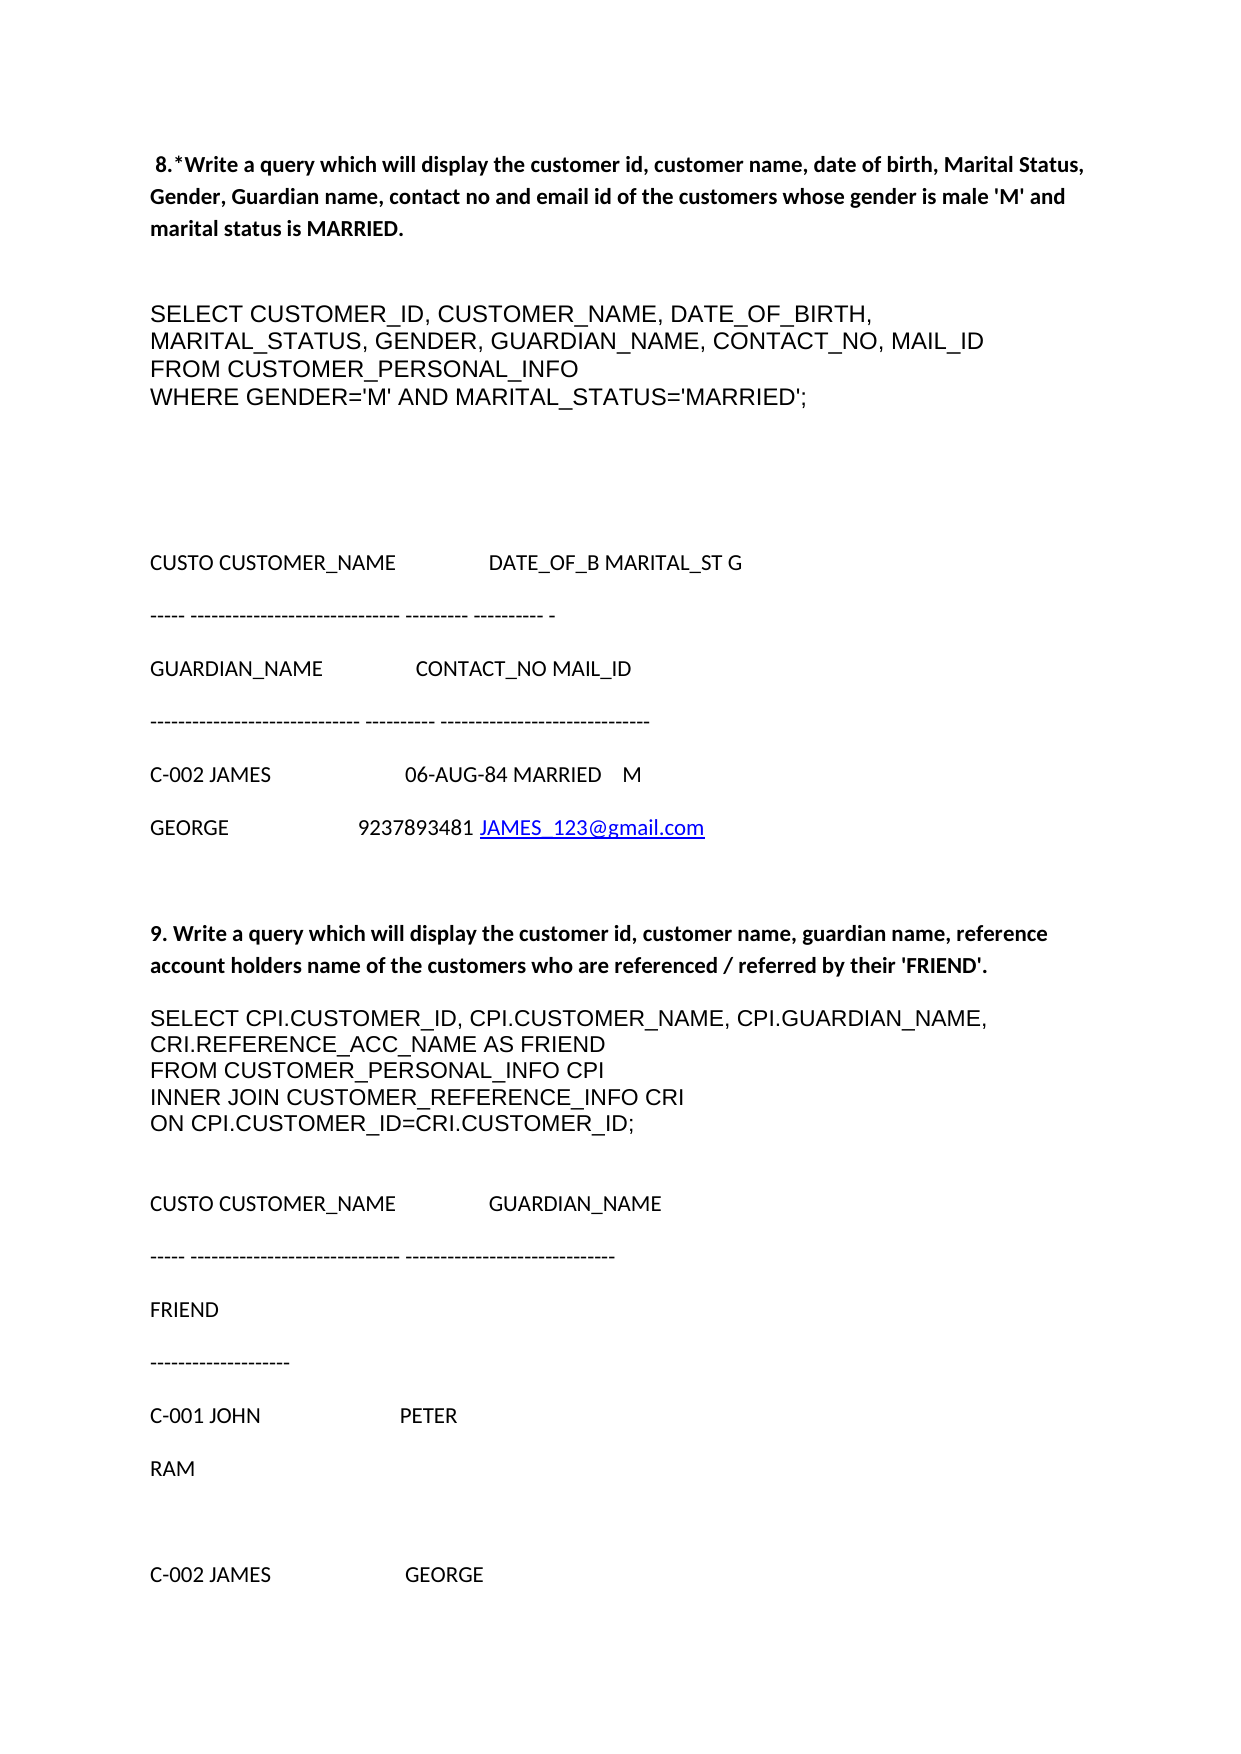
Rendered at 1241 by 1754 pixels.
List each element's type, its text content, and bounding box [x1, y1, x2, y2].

text 9. Write a query which will display the customer id, customer name, guardian name, reference account holders name of the customers who are referenced / referred by their 'FRIEND'. [150, 919, 1090, 979]
text FRIEND [150, 1295, 1090, 1323]
text ON CPI.CUSTOMER_ID=CRI.CUSTOMER_ID; [150, 1110, 1090, 1136]
text RAM [150, 1454, 1090, 1482]
text C-002 JAMES 06-AUG-84 MARRIED M [150, 760, 1090, 788]
text SELECT CPI.CUSTOMER_ID, CPI.CUSTOMER_NAME, CPI.GUARDIAN_NAME, CRI.REFERENCE_ACC_NAME AS FRIEND [150, 1004, 1090, 1057]
text 8.*Write a query which will display the customer id, customer name, date of birth, Marital Status, Gender, Guardian name, contact no and email id of the customers whose gender is male 'M' and marital status is MARRIED. [150, 150, 1090, 274]
text FROM CUSTOMER_PERSONAL_INFO CPI [150, 1057, 1090, 1084]
text WHERE GENDER='M' AND MARITAL_STATUS='MARRIED'; [150, 382, 1090, 410]
text ------------------------------ ---------- ------------------------------ [150, 707, 1090, 735]
text INNER JOIN CUSTOMER_REFERENCE_INFO CRI [150, 1084, 1090, 1110]
text CUSTO CUSTOMER_NAME DATE_OF_B MARITAL_ST G [150, 516, 1090, 576]
text GEORGE 9237893481 JAMES_123@gmail.com [150, 813, 1090, 841]
text SELECT CUSTOMER_ID, CUSTOMER_NAME, DATE_OF_BIRTH, MARITAL_STATUS, GENDER, GUARDIAN_NAME, CONTACT_NO, MAIL_ID [150, 299, 1090, 355]
text FROM CUSTOMER_PERSONAL_INFO [150, 355, 1090, 382]
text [150, 1242, 1090, 1270]
text ----- ------------------------------ --------- ---------- - [150, 601, 1090, 629]
text GUARDIAN_NAME CONTACT_NO MAIL_ID [150, 654, 1090, 682]
text C-001 JOHN PETER [150, 1401, 1090, 1429]
text CUSTO CUSTOMER_NAME GUARDIAN_NAME [150, 1189, 1090, 1217]
text -------------------- [150, 1348, 1090, 1376]
text C-002 JAMES GEORGE [150, 1561, 1090, 1588]
